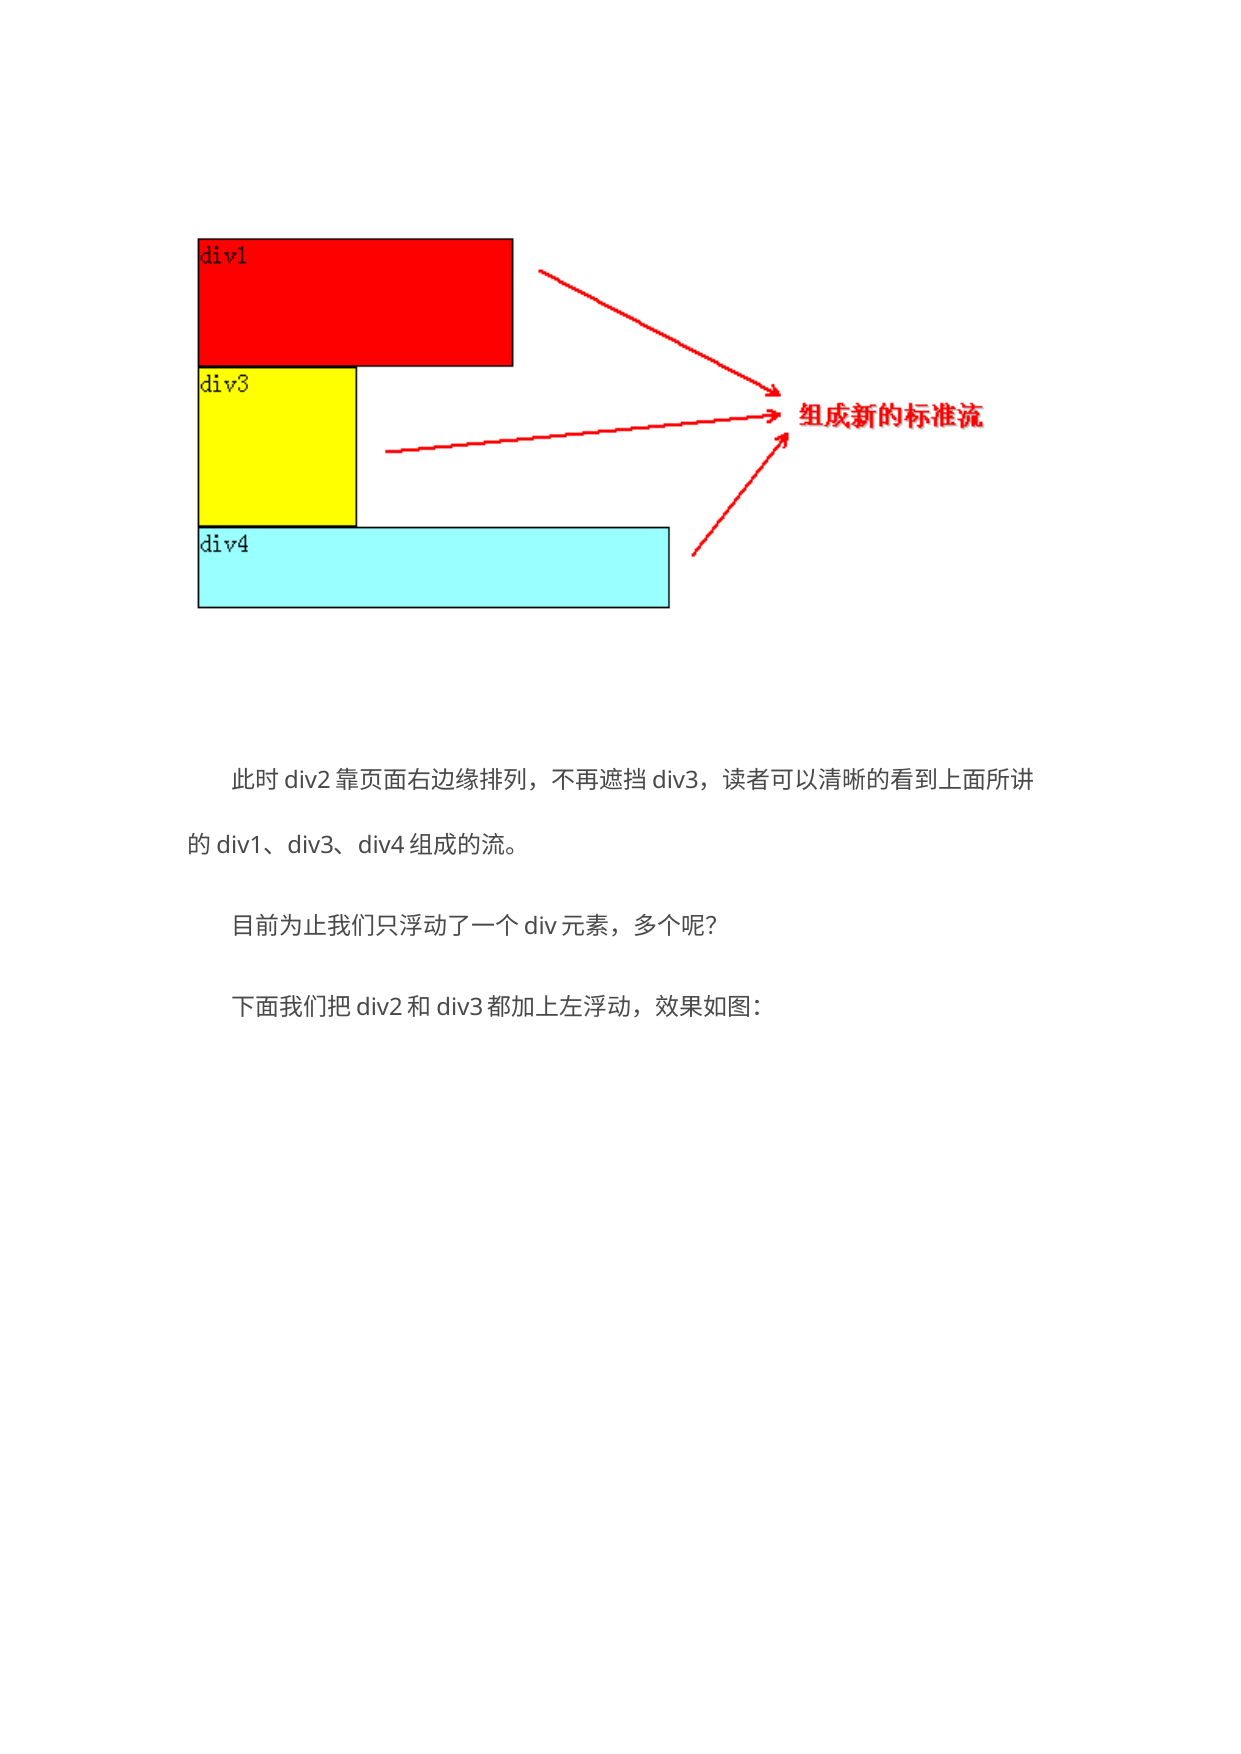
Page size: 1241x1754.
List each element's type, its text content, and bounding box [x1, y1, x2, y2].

text 目前为止我们只浮动了一个div元素，多个呢？ [187, 891, 1053, 956]
text 下面我们把div2和div3都加上左浮动，效果如图： [187, 972, 1053, 1037]
text 此时div2靠页面右边缘排列，不再遮挡div3，读者可以清晰的看到上面所讲的div1、div3、div4组成的流。 [187, 746, 1053, 876]
picture [187, 227, 1241, 618]
